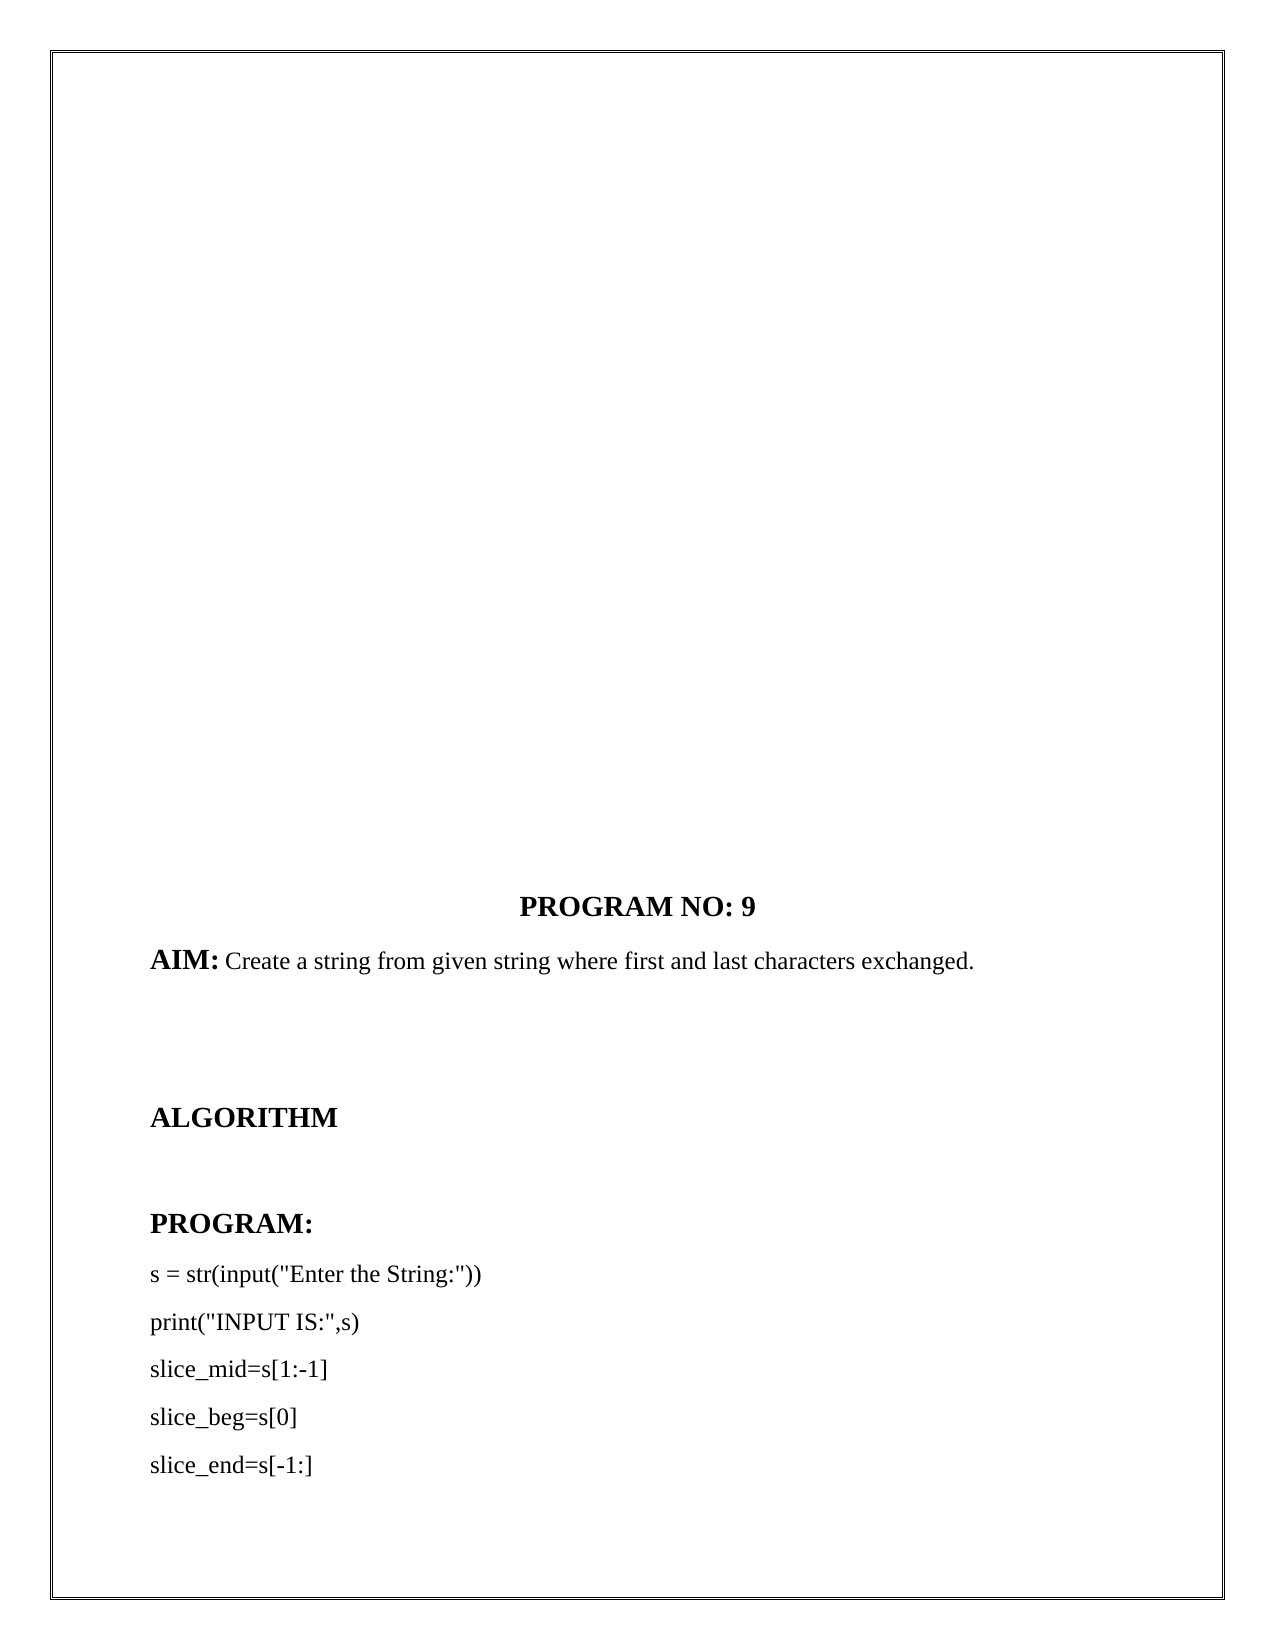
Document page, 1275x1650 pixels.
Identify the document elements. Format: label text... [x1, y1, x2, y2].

text slice_beg=s[0] [150, 1402, 1125, 1431]
text PROGRAM: [150, 1206, 1125, 1240]
text slice_mid=s[1:-1] [150, 1354, 1125, 1383]
text slice_end=s[-1:] [150, 1450, 1125, 1479]
text s = str(input("Enter the String:")) [150, 1259, 1125, 1288]
text PROGRAM NO: 9 [150, 889, 1125, 923]
text ALGORITHM [150, 1101, 1125, 1134]
text AIM: Create a string from given string where first and last characters exchanged. [150, 942, 1125, 976]
text print("INPUT IS:",s) [150, 1307, 1125, 1336]
